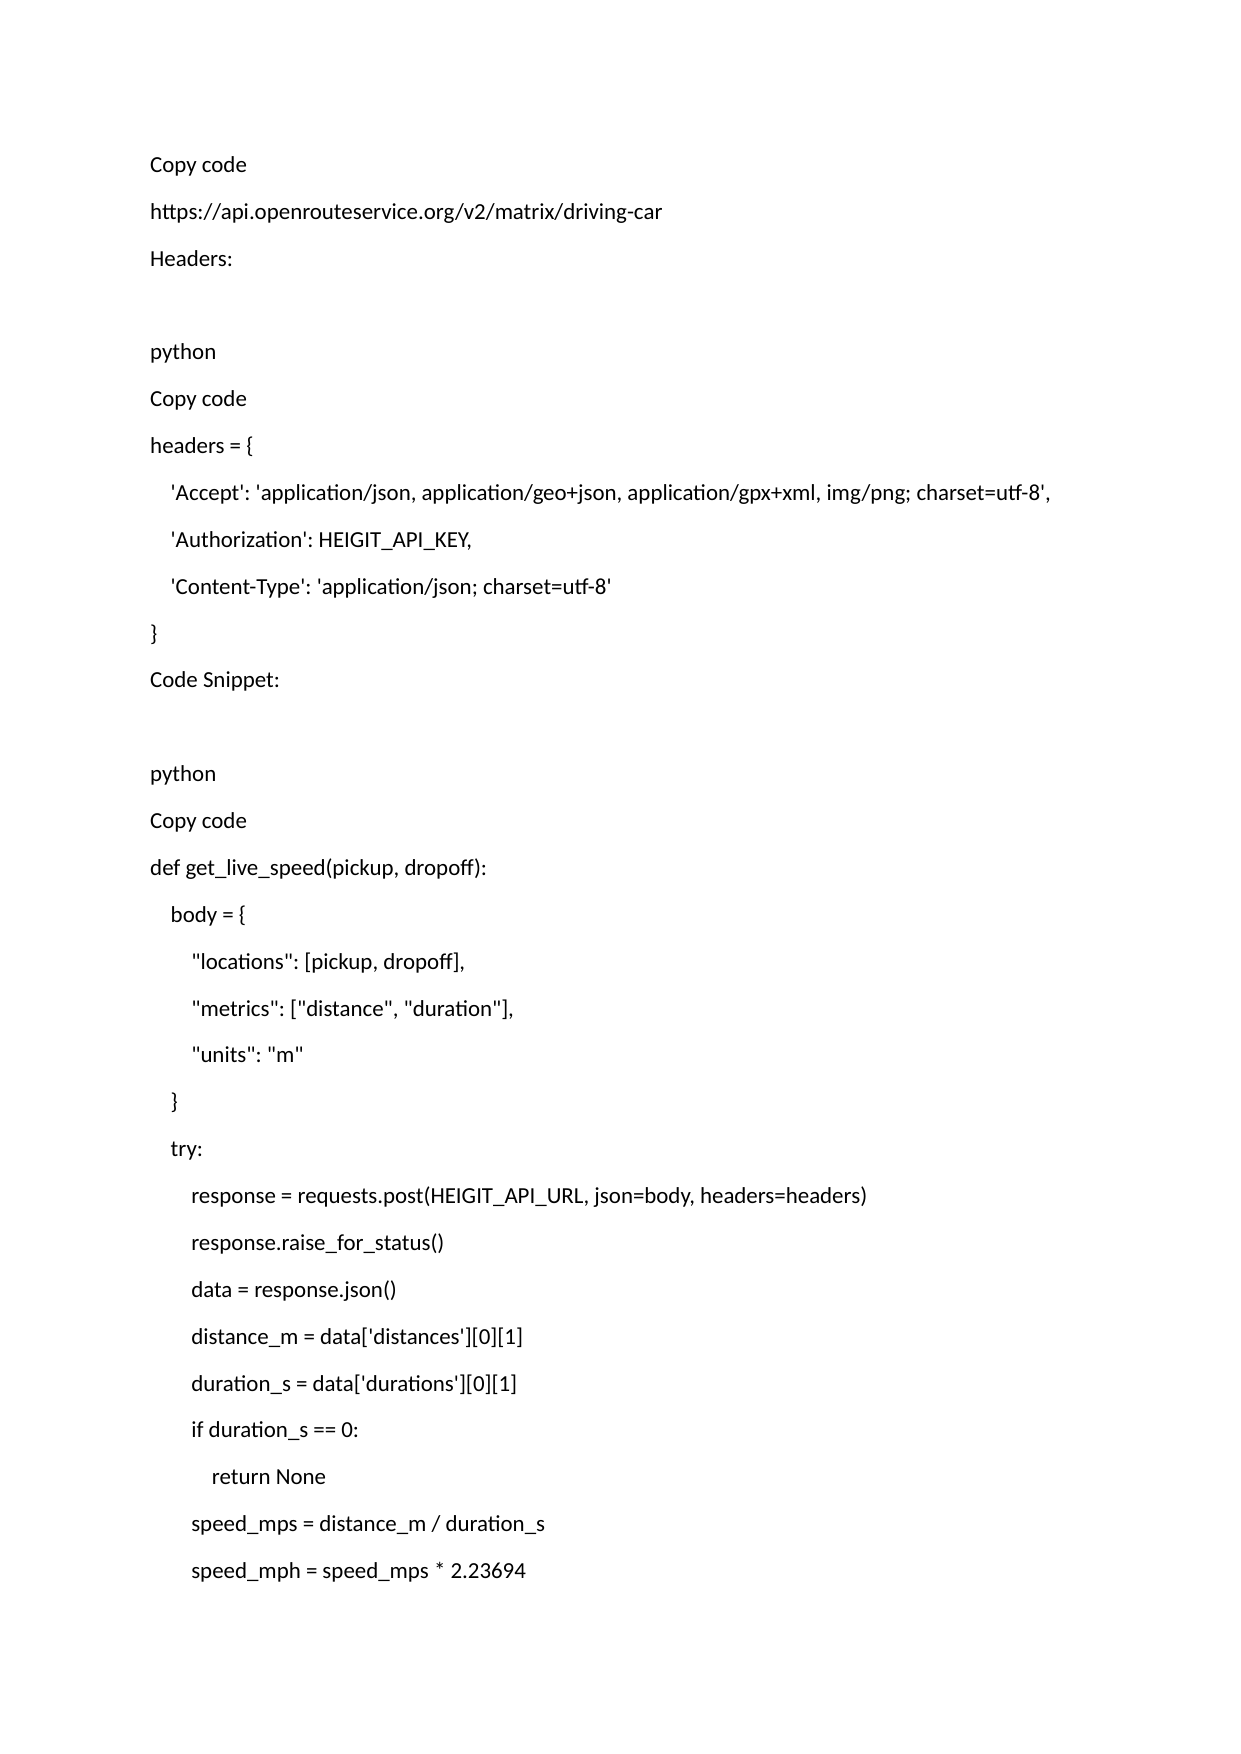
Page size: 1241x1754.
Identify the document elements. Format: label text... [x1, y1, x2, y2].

text def get_live_speed(pickup, dropoff): [150, 853, 1090, 881]
text "metrics": ["distance", "duration"], [150, 994, 1090, 1022]
text body = { [150, 900, 1090, 928]
text data = response.json() [150, 1275, 1090, 1303]
text 'Content-Type': 'application/json; charset=utf-8' [150, 572, 1090, 600]
text if duration_s == 0: [150, 1416, 1090, 1444]
text } [150, 1087, 1090, 1116]
text Copy code [150, 384, 1090, 412]
text 'Accept': 'application/json, application/geo+json, application/gpx+xml, img/png; charset=utf-8', [150, 478, 1090, 506]
text distance_m = data['distances'][0][1] [150, 1322, 1090, 1350]
text "locations": [pickup, dropoff], [150, 947, 1090, 975]
text duration_s = data['durations'][0][1] [150, 1369, 1090, 1397]
text Headers: [150, 244, 1090, 272]
text response.raise_for_status() [150, 1228, 1090, 1256]
text try: [150, 1134, 1090, 1162]
text headers = { [150, 431, 1090, 459]
text } [150, 619, 1090, 647]
text Code Snippet: [150, 666, 1090, 694]
text Copy code [150, 150, 1090, 178]
text "units": "m" [150, 1041, 1090, 1069]
text Copy code [150, 806, 1090, 834]
text return None [150, 1462, 1090, 1491]
text response = requests.post(HEIGIT_API_URL, json=body, headers=headers) [150, 1181, 1090, 1209]
text python [150, 337, 1090, 366]
text https://api.openrouteservice.org/v2/matrix/driving-car [150, 197, 1090, 225]
text python [150, 759, 1090, 787]
text speed_mph = speed_mps * 2.23694 [150, 1556, 1090, 1584]
text speed_mps = distance_m / duration_s [150, 1509, 1090, 1537]
text 'Authorization': HEIGIT_API_KEY, [150, 525, 1090, 553]
